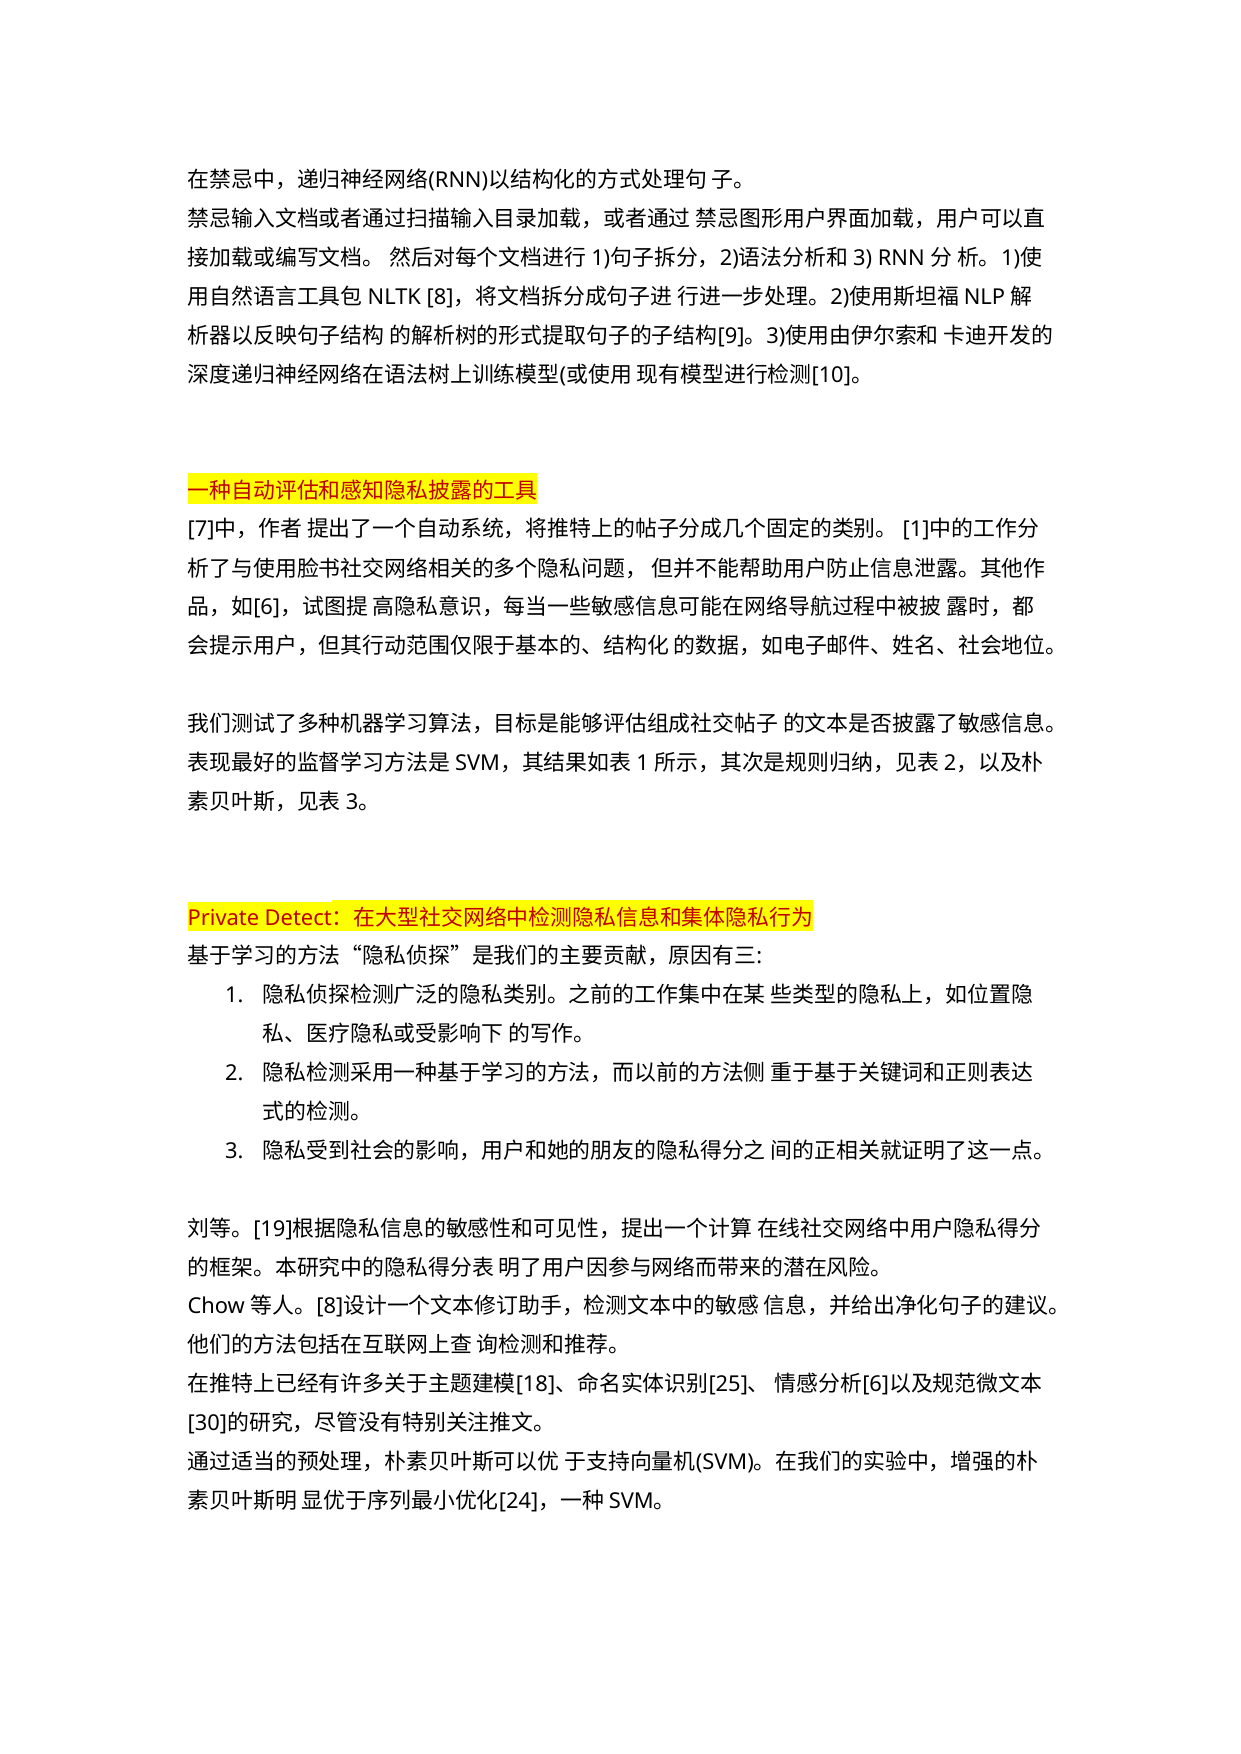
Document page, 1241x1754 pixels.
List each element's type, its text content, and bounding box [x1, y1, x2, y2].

text Chow 等人。[8]设计一个文本修订助手，检测文本中的敏感 信息，并给出净化句子的建议。他们的方法包括在互联网上查 询检测和推荐。 [187, 1288, 1053, 1359]
text 我们测试了多种机器学习算法，目标是能够评估组成社交帖子 的文本是否披露了敏感信息。表现最好的监督学习方法是 SVM，其结果如表 1 所示，其次是规则归纳，见表 2，以及朴 素贝叶斯，见表 3。 [187, 706, 1053, 816]
list 隐私侦探检测广泛的隐私类别。之前的工作集中在某 些类型的隐私上，如位置隐私、医疗隐私或受影响下 的写作。 [225, 977, 1053, 1048]
text [7]中，作者 提出了一个自动系统，将推特上的帖子分成几个固定的类别。 [1]中的工作分析了与使用脸书社交网络相关的多个隐私问题， 但并不能帮助用户防止信息泄露。其他作品，如[6]，试图提 高隐私意识，每当一些敏感信息可能在网络导航过程中被披 露时，都会提示用户，但其行动范围仅限于基本的、结构化 的数据，如电子邮件、姓名、社会地位。 [187, 511, 1053, 699]
text Private Detect：在大型社交网络中检测隐私信息和集体隐私行为 [187, 899, 1053, 932]
list 隐私受到社会的影响，用户和她的朋友的隐私得分之 间的正相关就证明了这一点。 [225, 1132, 1053, 1204]
text 在推特上已经有许多关于主题建模[18]、命名实体识别[25]、 情感分析[6]以及规范微文本[30]的研究，尽管没有特别关注推文。 [187, 1366, 1053, 1437]
text 在禁忌中，递归神经网络(RNN)以结构化的方式处理句 子。 [187, 162, 1053, 194]
text 通过适当的预处理，朴素贝叶斯可以优 于支持向量机(SVM)。在我们的实验中，增强的朴素贝叶斯明 显优于序列最小优化[24]，一种 SVM。 [187, 1443, 1053, 1515]
list 隐私检测采用一种基于学习的方法，而以前的方法侧 重于基于关键词和正则表达式的检测。 [225, 1055, 1053, 1126]
text 基于学习的方法“隐私侦探”是我们的主要贡献，原因有三: [187, 938, 1053, 971]
text 一种自动评估和感知隐私披露的工具 [187, 472, 1053, 505]
text 刘等。[19]根据隐私信息的敏感性和可见性，提出一个计算 在线社交网络中用户隐私得分的框架。本研究中的隐私得分表 明了用户因参与网络而带来的潜在风险。 [187, 1210, 1053, 1282]
